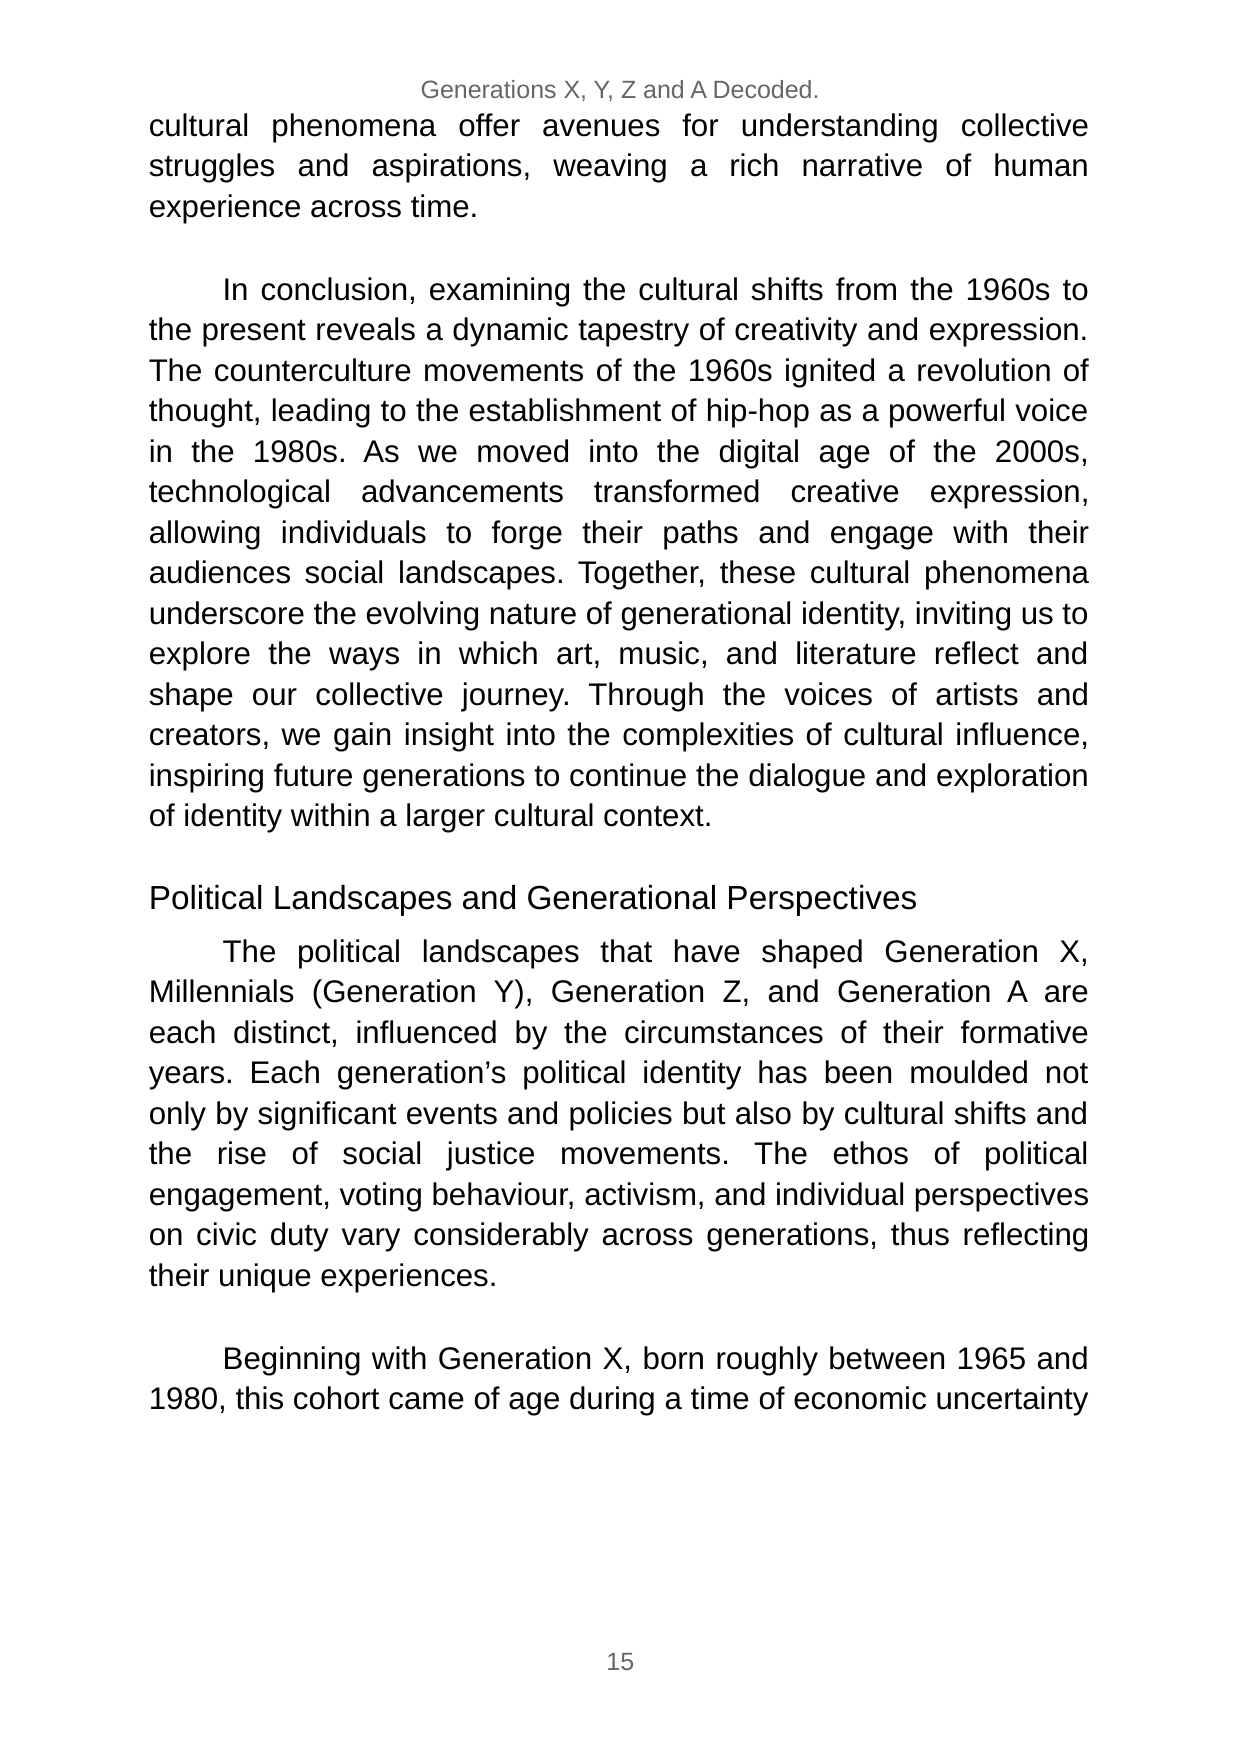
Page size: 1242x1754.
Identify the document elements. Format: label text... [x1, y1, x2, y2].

subtitle Political Landscapes and Generational Perspectives [148, 878, 1090, 916]
text In conclusion, examining the cultural shifts from the 1960s to the present reveals a dynamic tapestry of creativity and expression. The counterculture movements of the 1960s ignited a revolution of thought, leading to the establishment of hip-hop as a powerful voice in the 1980s. As we moved into the digital age of the 2000s, technological advancements transformed creative expression, allowing individuals to forge their paths and engage with their audiences social landscapes. Together, these cultural phenomena underscore the evolving nature of generational identity, inviting us to explore the ways in which art, music, and literature reflect and shape our collective journey. Through the voices of artists and creators, we gain insight into the complexities of cultural influence, inspiring future generations to continue the dialogue and exploration of identity within a larger cultural context. [148, 271, 1090, 833]
text The political landscapes that have shaped Generation X, Millennials (Generation Y), Generation Z, and Generation A are each distinct, influenced by the circumstances of their formative years. Each generation’s political identity has been moulded not only by significant events and policies but also by cultural shifts and the rise of social justice movements. The ethos of political engagement, voting behaviour, activism, and individual perspectives on civic duty vary considerably across generations, thus reflecting their unique experiences. [148, 933, 1090, 1293]
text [148, 1340, 1090, 1416]
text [148, 107, 1090, 223]
